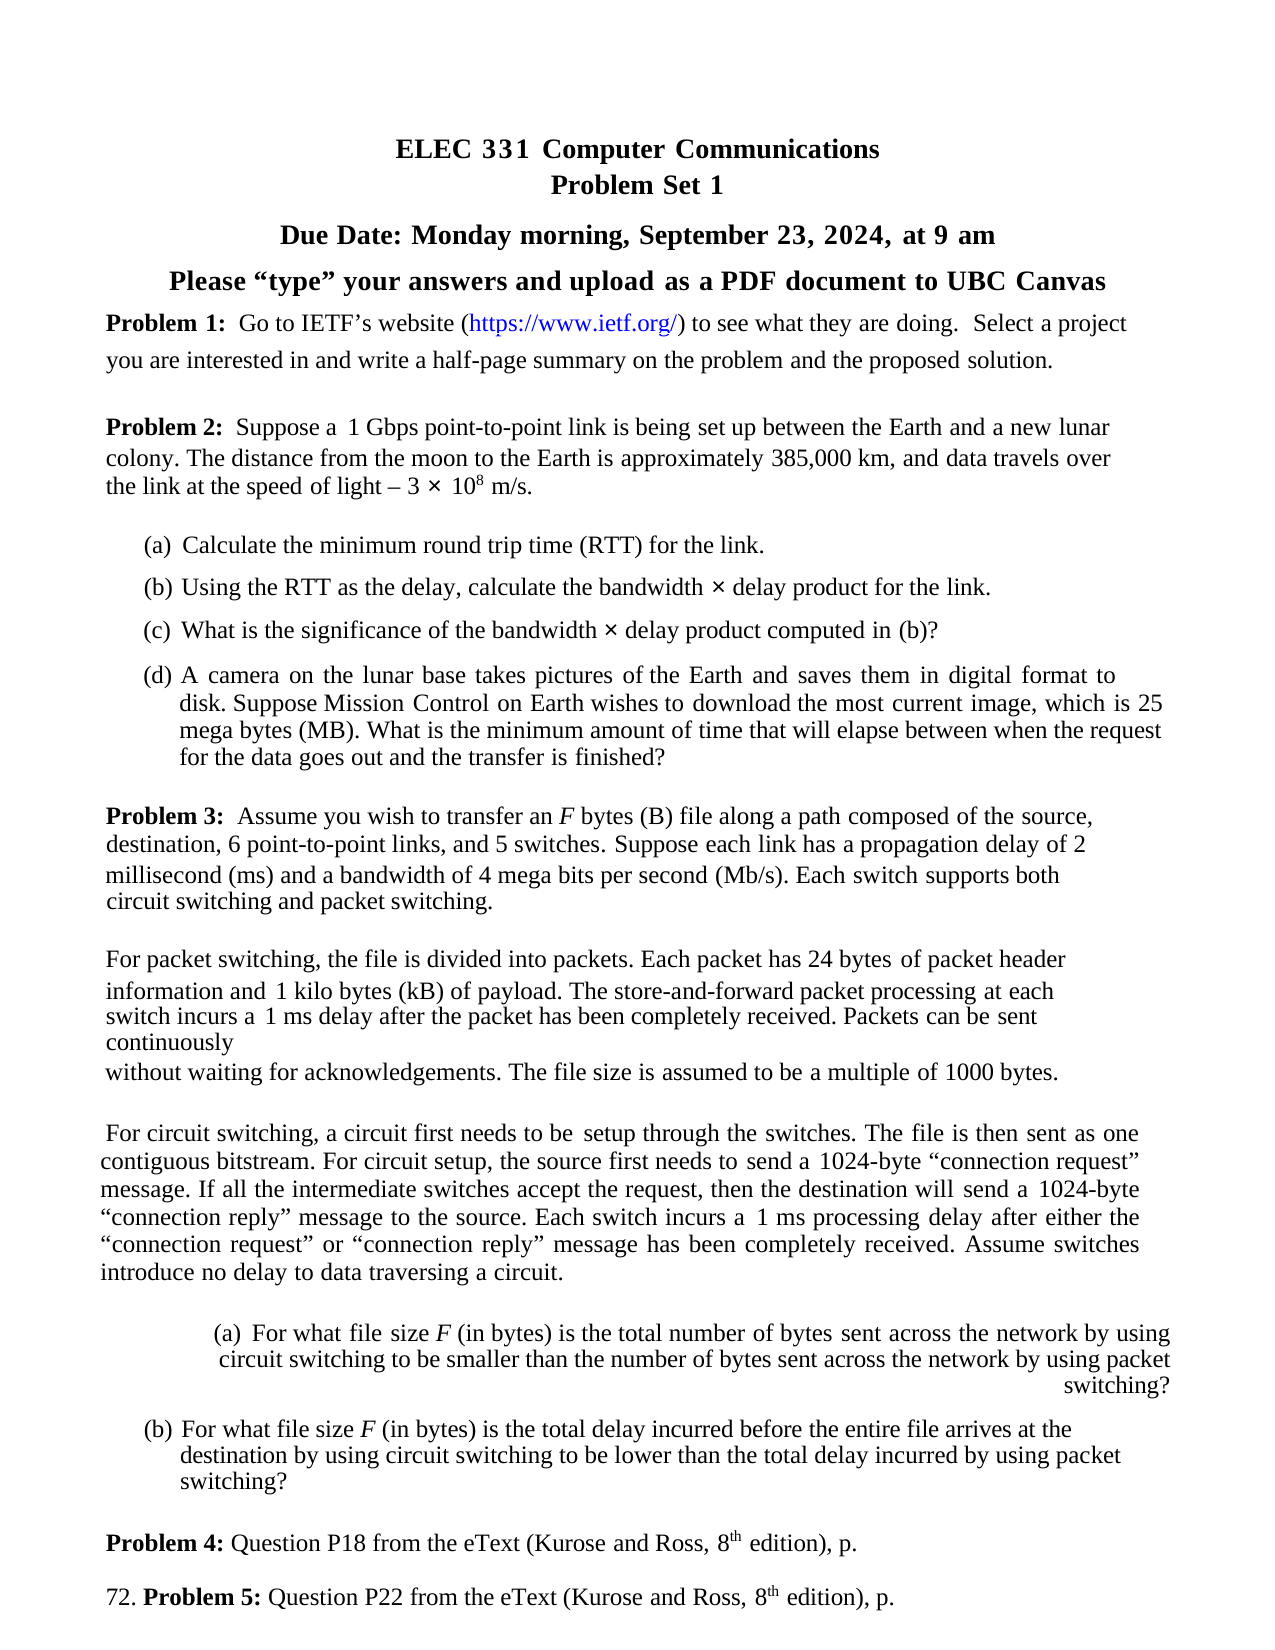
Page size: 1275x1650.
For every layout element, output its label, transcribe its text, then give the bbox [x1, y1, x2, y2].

text Problem 1: Go to IETF’s website (https://www.ietf.org/) to see what they are doing. Select a project you are interested in and write a half-page summary on the problem and the proposed solution. [106, 308, 1169, 374]
text information and 1 kilo bytes (kB) of payload. The store-and-forward packet processing at each switch incurs a 1 ms delay after the packet has been completely received. Packets can be sent continuously [106, 979, 1123, 1056]
text For packet switching, the file is divided into packets. Each packet has 24 bytes of packet header [105, 950, 1170, 972]
text (b) Using the RTT as the delay, calculate the bandwidth × delay product for the link. [143, 578, 1170, 600]
text millisecond (ms) and a bandwidth of 4 mega bits per second (Mb/s). Each switch supports both circuit switching and packet switching. [105, 863, 1128, 915]
text (a) Calculate the minimum round trip time (RTT) for the link. [143, 535, 1170, 558]
text (b) For what file size F (in bytes) is the total delay incurred before the entire file arrives at the destination by using circuit switching to be lower than the total delay incurred by using packet switching? [143, 1417, 1170, 1494]
text (d) A camera on the lunar base takes pictures of the Earth and saves them in digital format to disk. Suppose Mission Control on Earth wishes to download the most current image, which is 25 mega bytes (MB). What is the minimum amount of time that will elapse between when the request for the data goes out and the transfer is finished? [143, 662, 1170, 771]
text ELEC 331 Computer Communications Problem Set 1 [395, 132, 880, 200]
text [106, 1527, 895, 1611]
text colony. The distance from the moon to the Earth is approximately 385,000 km, and data travels over the link at the speed of light – 3 × 108 m/s. [106, 445, 1146, 500]
text (c) What is the significance of the bandwidth × delay product computed in (b)? [143, 621, 1170, 643]
text Problem 2: Suppose a 1 Gbps point-to-point link is being set up between the Earth and a new lunar [106, 417, 1170, 439]
text Due Date: Monday morning, September 23, 2024, at 9 am [280, 224, 1170, 249]
text Problem 3: Assume you wish to transfer an F bytes (B) file along a path composed of the source, [106, 806, 1170, 829]
text destination, 6 point-to-point links, and 5 switches. Suppose each link has a propagation delay of 2 [106, 834, 1170, 857]
text Please “type” your answers and upload as a PDF document to UBC Canvas [169, 270, 1170, 296]
text (a) For what file size F (in bytes) is the total number of bytes sent across the network by using circuit switching to be smaller than the number of bytes sent across the network by using packet switching? [143, 1321, 1170, 1398]
text without waiting for acknowledgements. The file size is assumed to be a multiple of 1000 bytes. [105, 1062, 1170, 1085]
text For circuit switching, a circuit first needs to be setup through the switches. The file is then sent as one contiguous bitstream. For circuit setup, the source first needs to send a 1024-byte “connection request” message. If all the intermediate switches accept the request, then the destination will send a 1024-byte “connection reply” message to the source. Each switch incurs a 1 ms processing delay after either the “connection request” or “connection reply” message has been completely received. Assume switches introduce no delay to data traversing a circuit. [100, 1119, 1139, 1286]
